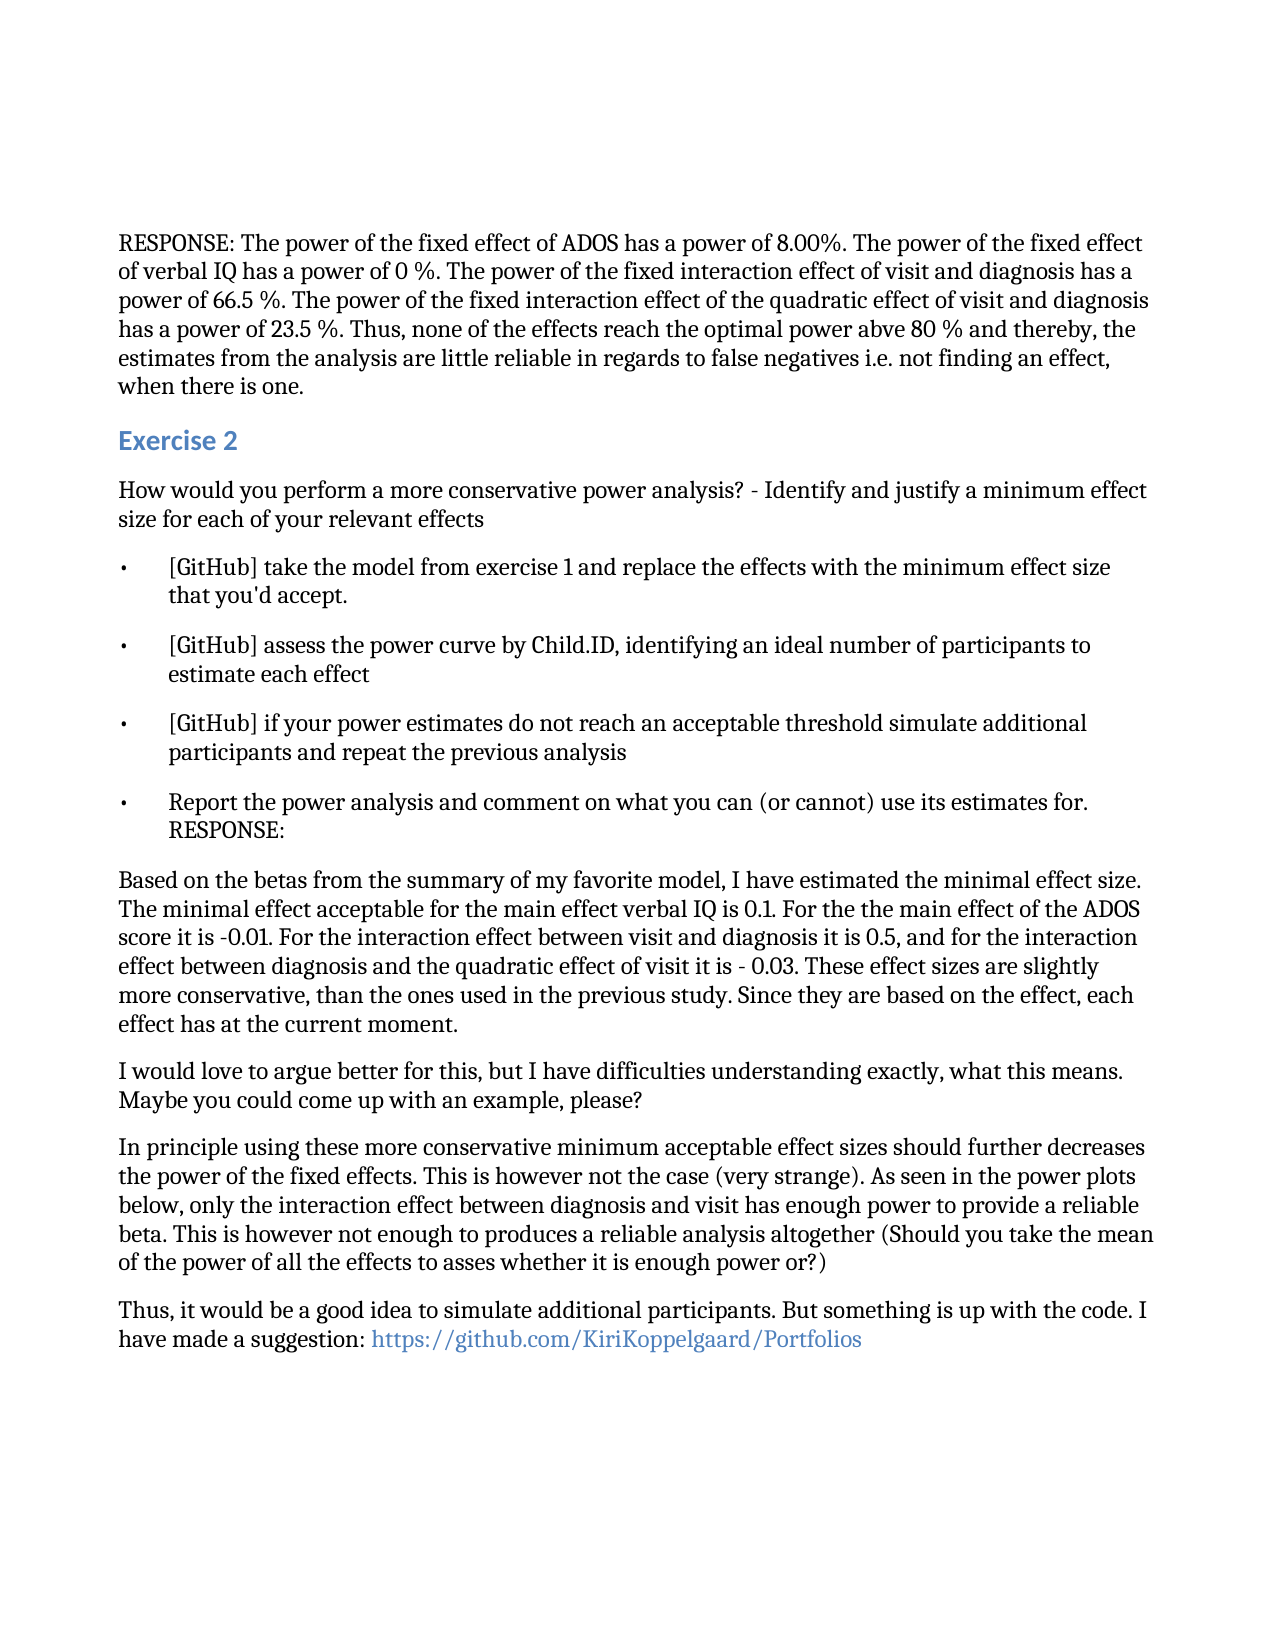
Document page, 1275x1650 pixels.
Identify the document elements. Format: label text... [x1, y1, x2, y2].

list [GitHub] if your power estimates do not reach an acceptable threshold simulate additional participants and repeat the previous analysis [118, 709, 1157, 767]
list Report the power analysis and comment on what you can (or cannot) use its estimates for. RESPONSE: [118, 787, 1157, 845]
list [GitHub] assess the power curve by Child.ID, identifying an ideal number of participants to estimate each effect [118, 631, 1157, 688]
text I would love to argue better for this, but I have difficulties understanding exactly, what this means. Maybe you could come up with an example, please? [118, 1057, 1157, 1114]
text How would you perform a more conservative power analysis? - Identify and justify a minimum effect size for each of your relevant effects [118, 476, 1157, 534]
text Thus, it would be a good idea to simulate additional participants. But something is up with the code. I have made a suggestion: https://github.com/KiriKoppelgaard/Portfolios [118, 1296, 1157, 1353]
text RESPONSE: The power of the fixed effect of ADOS has a power of 8.00%. The power of the fixed effect of verbal IQ has a power of 0 %. The power of the fixed interaction effect of visit and diagnosis has a power of 66.5 %. The power of the fixed interaction effect of the quadratic effect of visit and diagnosis has a power of 23.5 %. Thus, none of the effects reach the optimal power abve 80 % and thereby, the estimates from the analysis are little reliable in regards to false negatives i.e. not finding an effect, when there is one. [118, 228, 1157, 401]
text In principle using these more conservative minimum acceptable effect sizes should further decreases the power of the fixed effects. This is however not the case (very strange). As seen in the power plots below, only the interaction effect between diagnosis and visit has enough power to provide a reliable beta. This is however not enough to produces a reliable analysis altogether (Should you take the mean of the power of all the effects to asses whether it is enough power or?) [118, 1133, 1157, 1277]
subtitle Exercise 2 [118, 422, 1157, 457]
text Based on the betas from the summary of my favorite model, I have estimated the minimal effect size. The minimal effect acceptable for the main effect verbal IQ is 0.1. For the the main effect of the ADOS score it is -0.01. For the interaction effect between visit and diagnosis it is 0.5, and for the interaction effect between diagnosis and the quadratic effect of visit it is - 0.03. These effect sizes are slightly more conservative, than the ones used in the previous study. Since they are based on the effect, each effect has at the current moment. [118, 866, 1157, 1038]
list [GitHub] take the model from exercise 1 and replace the effects with the minimum effect size that you'd accept. [118, 552, 1157, 610]
